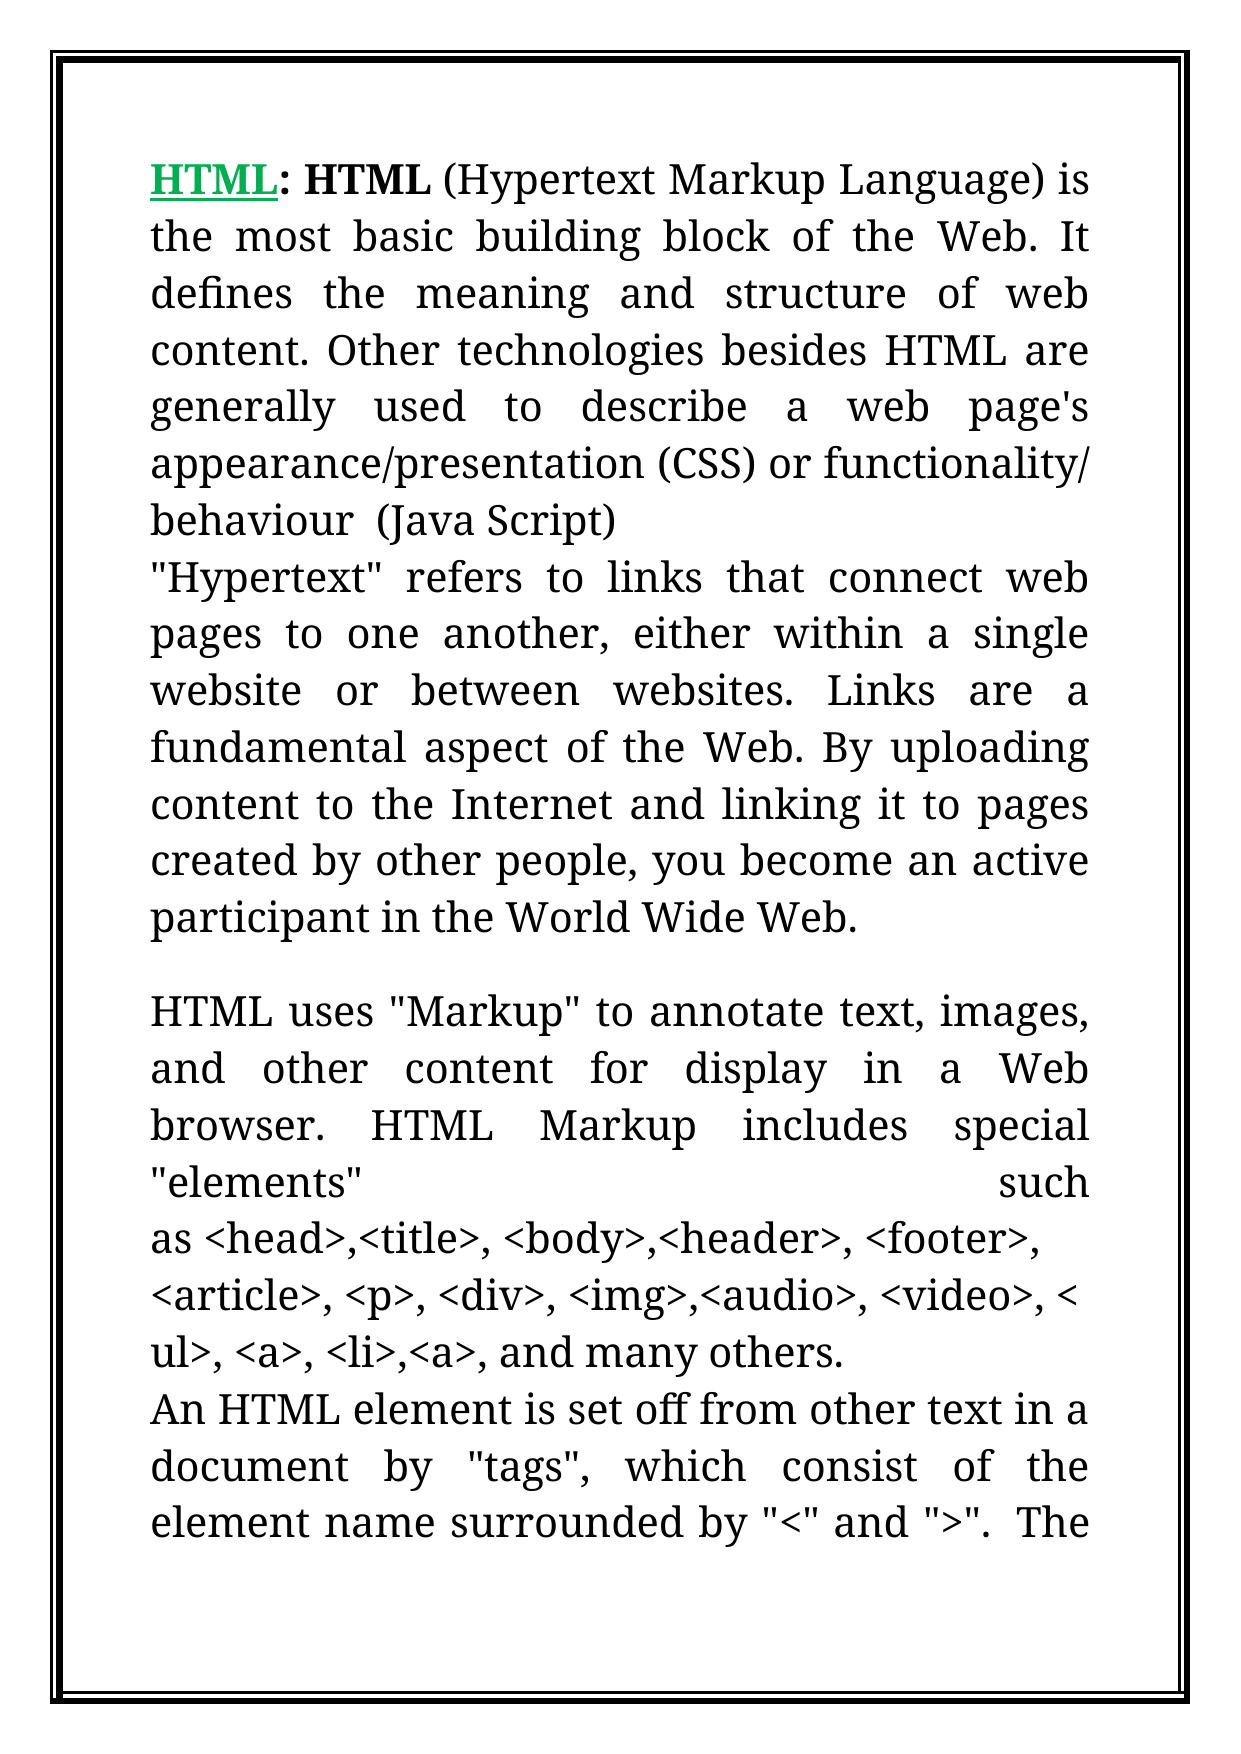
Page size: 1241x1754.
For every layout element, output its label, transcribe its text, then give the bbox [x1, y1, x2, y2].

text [150, 1380, 1090, 1550]
text "Hypertext" refers to links that connect web pages to one another, either within a single website or between websites. Links are a fundamental aspect of the Web. By uploading content to the Internet and linking it to pages created by other people, you become an active participant in the World Wide Web. [150, 547, 1090, 945]
text HTML uses "Markup" to annotate text, images, and other content for display in a Web browser. HTML Markup includes special "elements" such as <head>,<title>, <body>,<header>, <footer>, <article>, <p>, <div>, <img>,<audio>, <video>, <ul>, <a>, <li>,<a>, and many others. [150, 982, 1090, 1380]
text HTML: HTML (Hypertext Markup Language) is the most basic building block of the Web. It defines the meaning and structure of web content. Other technologies besides HTML are generally used to describe a web page's appearance/presentation (CSS) or functionality/ behaviour (Java Script) [150, 150, 1090, 547]
